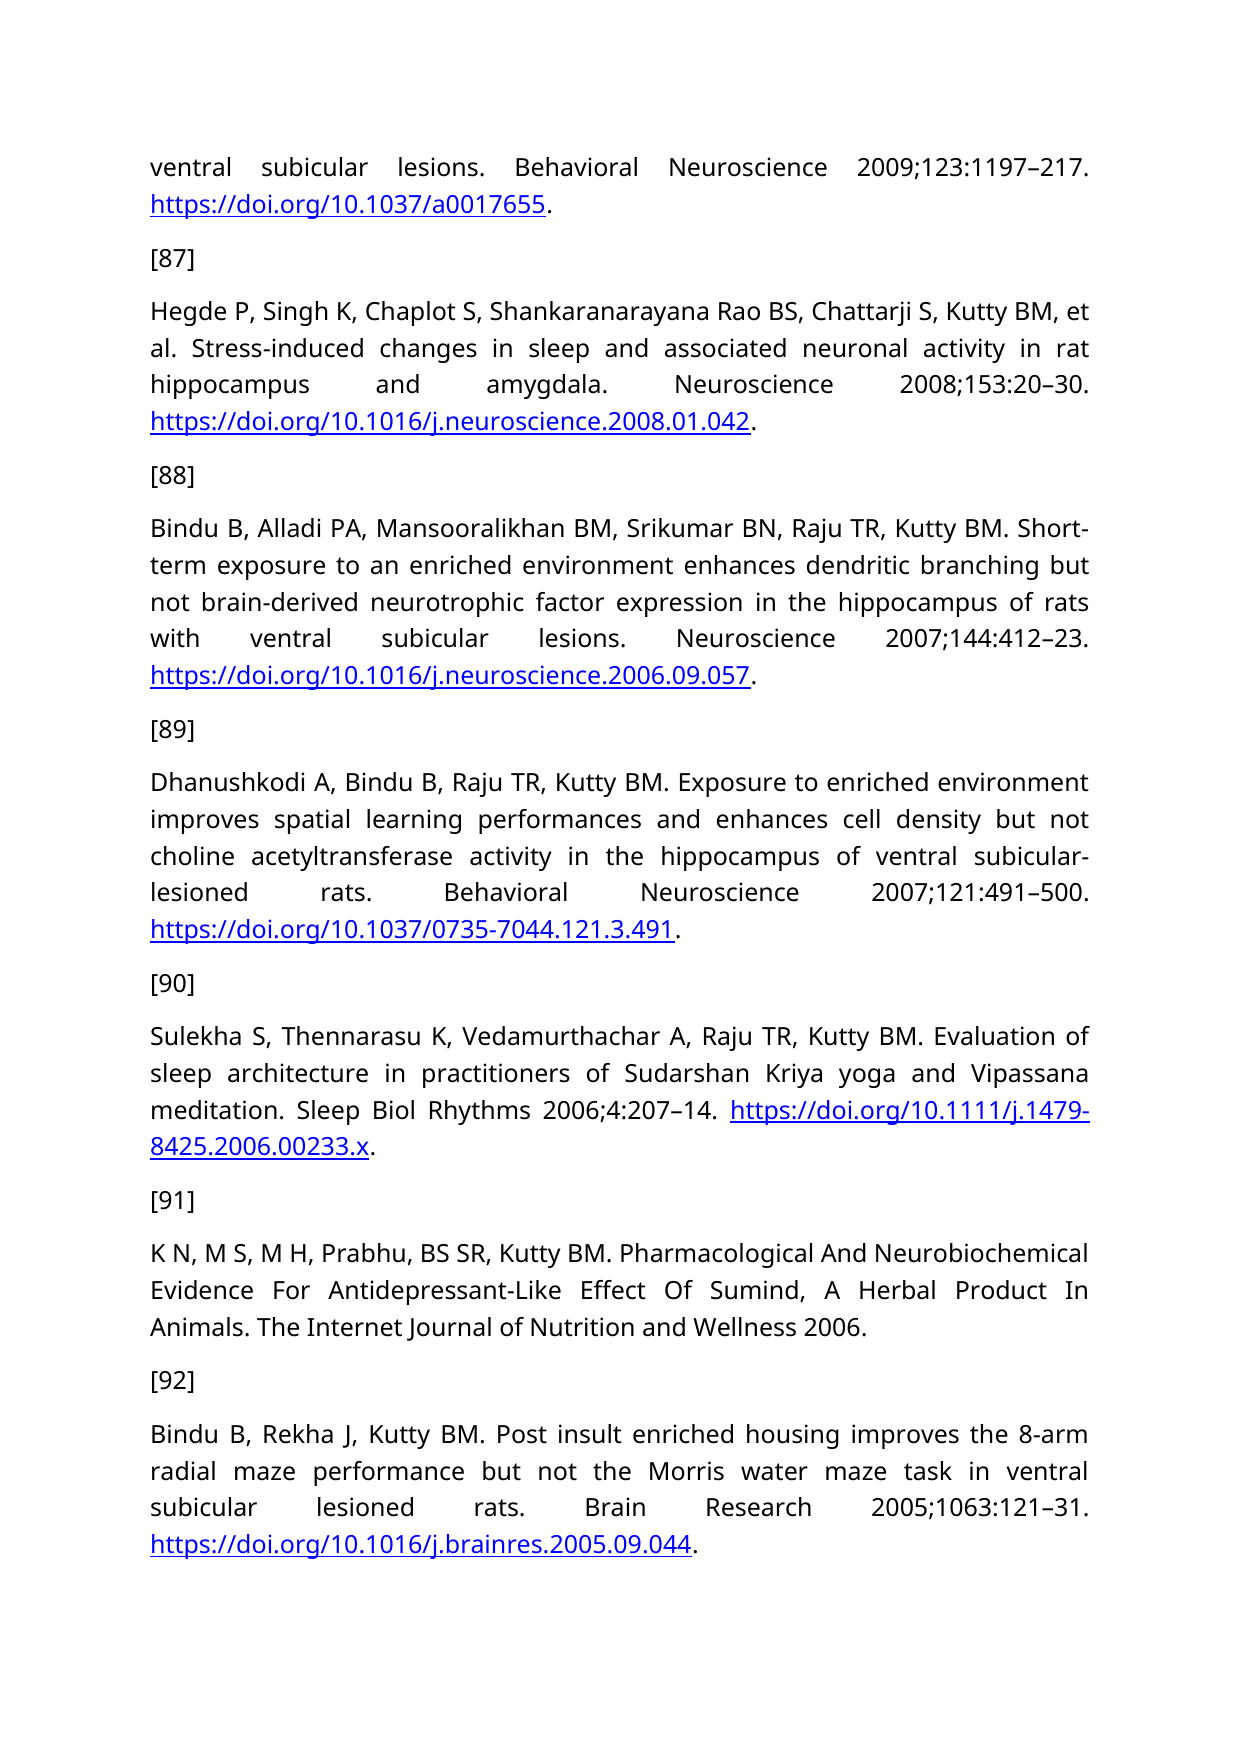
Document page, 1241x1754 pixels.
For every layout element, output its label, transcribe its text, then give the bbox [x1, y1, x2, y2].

text Hegde P, Singh K, Chaplot S, Shankaranarayana Rao BS, Chattarji S, Kutty BM, et al. Stress-induced changes in sleep and associated neuronal activity in rat hippocampus and amygdala. Neuroscience 2008;153:20–30. https://doi.org/10.1016/j.neuroscience.2008.01.042. [150, 294, 1090, 438]
text Dhanushkodi A, Bindu B, Raju TR, Kutty BM. Exposure to enriched environment improves spatial learning performances and enhances cell density but not choline acetyltransferase activity in the hippocampus of ventral subicular-lesioned rats. Behavioral Neuroscience 2007;121:491–500. https://doi.org/10.1037/0735-7044.121.3.491. [150, 765, 1090, 946]
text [150, 150, 1090, 221]
text Sulekha S, Thennarasu K, Vedamurthachar A, Raju TR, Kutty BM. Evaluation of sleep architecture in practitioners of Sudarshan Kriya yoga and Vipassana meditation. Sleep Biol Rhythms 2006;4:207–14. https://doi.org/10.1111/j.1479-8425.2006.00233.x. [150, 1019, 1090, 1163]
text [89] [150, 711, 1090, 745]
text [92] [150, 1363, 1090, 1397]
text [90] [150, 965, 1090, 999]
text Bindu B, Rekha J, Kutty BM. Post insult enriched housing improves the 8-arm radial maze performance but not the Morris water maze task in ventral subicular lesioned rats. Brain Research 2005;1063:121–31. https://doi.org/10.1016/j.brainres.2005.09.044. [150, 1416, 1090, 1561]
text [91] [150, 1182, 1090, 1217]
text [88] [150, 457, 1090, 491]
text [87] [150, 240, 1090, 274]
text K N, M S, M H, Prabhu, BS SR, Kutty BM. Pharmacological And Neurobiochemical Evidence For Antidepressant-Like Effect Of Sumind, A Herbal Product In Animals. The Internet Journal of Nutrition and Wellness 2006. [150, 1236, 1090, 1343]
text Bindu B, Alladi PA, Mansooralikhan BM, Srikumar BN, Raju TR, Kutty BM. Short-term exposure to an enriched environment enhances dendritic branching but not brain-derived neurotrophic factor expression in the hippocampus of rats with ventral subicular lesions. Neuroscience 2007;144:412–23. https://doi.org/10.1016/j.neuroscience.2006.09.057. [150, 511, 1090, 692]
